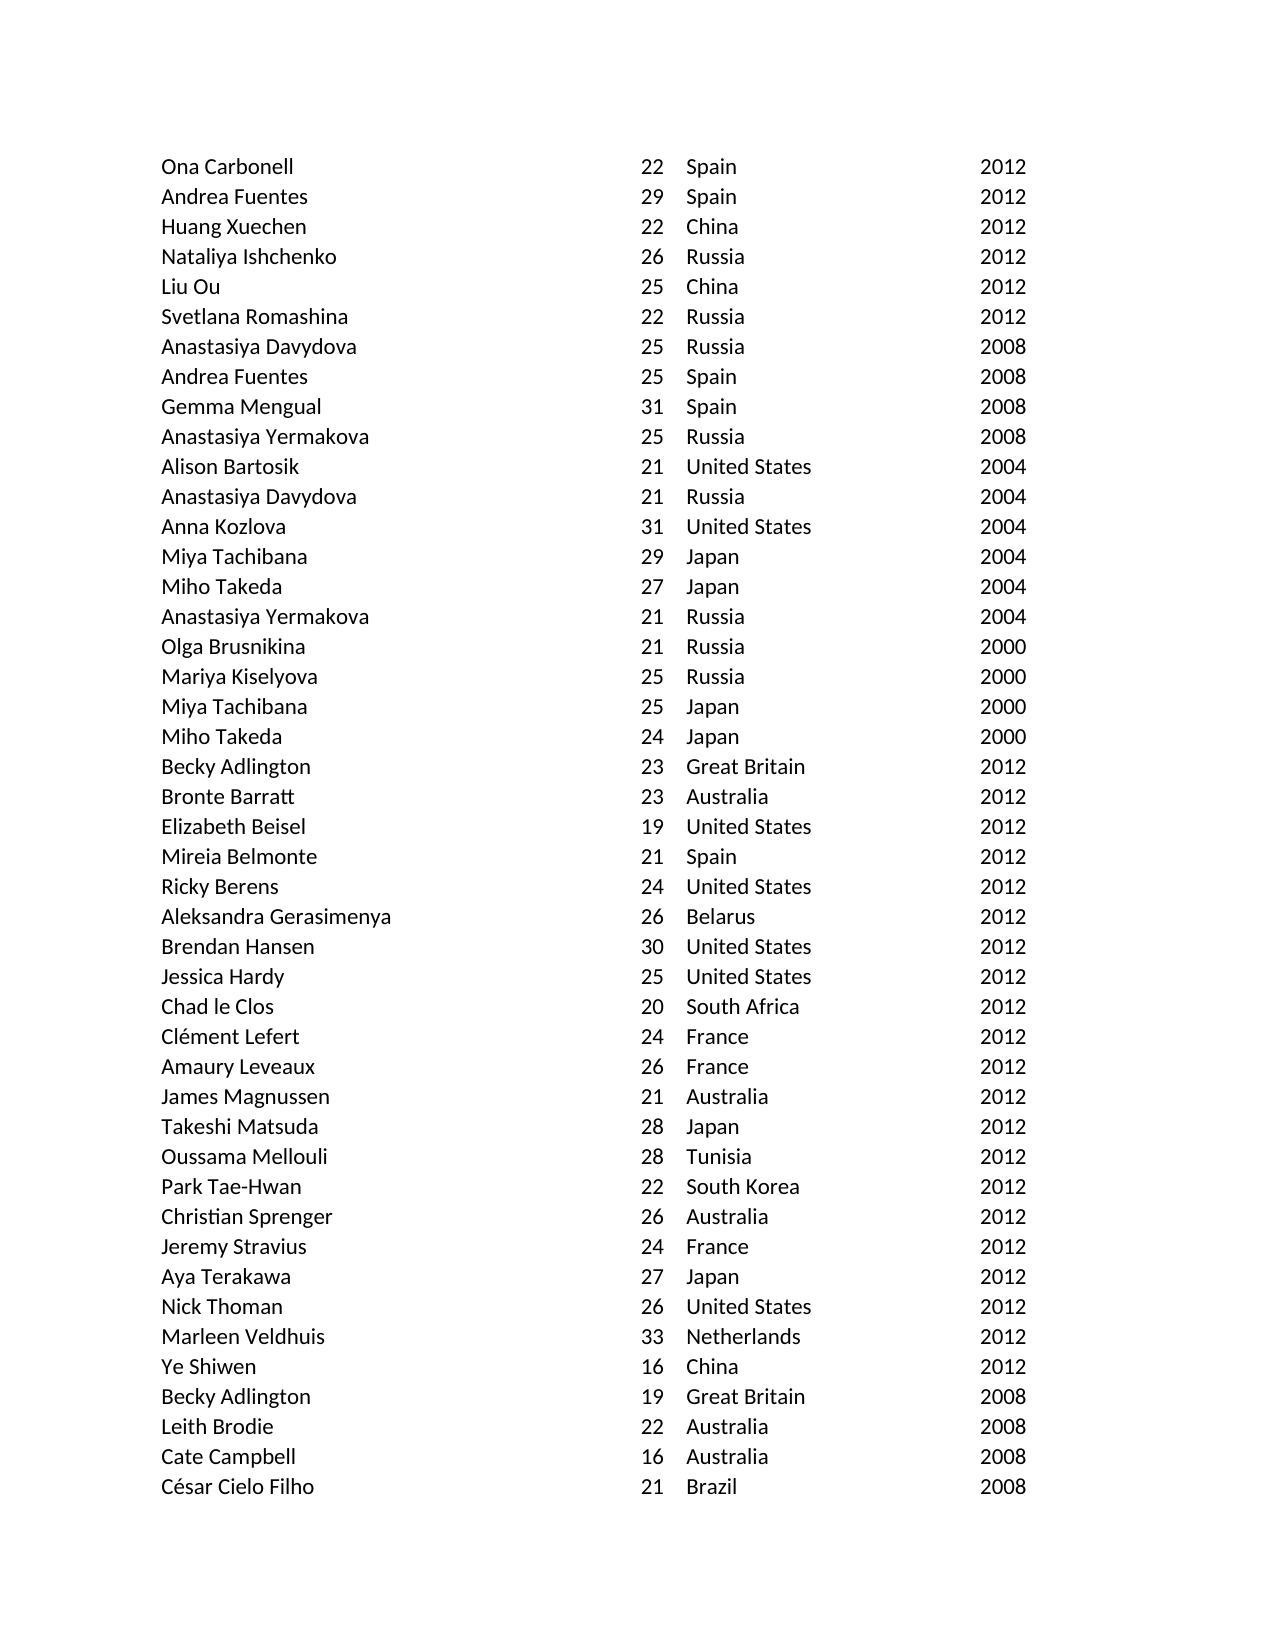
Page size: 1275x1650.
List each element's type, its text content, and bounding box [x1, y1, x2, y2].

table_cell Anastasiya Davydova [150, 330, 573, 360]
table_cell Jessica Hardy [150, 960, 573, 990]
table_cell Spain [675, 360, 969, 390]
table_cell César Cielo Filho [150, 1470, 573, 1500]
table_cell 24 [573, 1230, 675, 1260]
table_cell United States [675, 870, 969, 900]
table_cell Miya Tachibana [150, 690, 573, 720]
table_cell 16 [573, 1440, 675, 1470]
table_cell United States [675, 510, 969, 540]
table_cell 2012 [969, 1260, 1071, 1290]
table_cell Gemma Mengual [150, 390, 573, 420]
table_cell 2004 [969, 600, 1071, 630]
table_cell Russia [675, 420, 969, 450]
table_cell France [675, 1020, 969, 1050]
table_cell 25 [573, 660, 675, 690]
table_cell Becky Adlington [150, 750, 573, 780]
table_cell 2008 [969, 1410, 1071, 1440]
table_cell Anastasiya Yermakova [150, 420, 573, 450]
table_cell 25 [573, 330, 675, 360]
table_cell 2008 [969, 390, 1071, 420]
table_cell 2012 [969, 1050, 1071, 1080]
table_cell 25 [573, 270, 675, 300]
table_cell Great Britain [675, 1380, 969, 1410]
table_cell James Magnussen [150, 1080, 573, 1110]
table_cell 26 [573, 1200, 675, 1230]
table_cell Belarus [675, 900, 969, 930]
table_cell Spain [675, 180, 969, 210]
table_cell 25 [573, 690, 675, 720]
table_cell 2008 [969, 1440, 1071, 1470]
table_cell 2004 [969, 570, 1071, 600]
table_cell Japan [675, 1260, 969, 1290]
table_cell Australia [675, 1200, 969, 1230]
table_cell Christian Sprenger [150, 1200, 573, 1230]
table_cell 2012 [969, 810, 1071, 840]
table_cell Becky Adlington [150, 1380, 573, 1410]
table_cell 27 [573, 1260, 675, 1290]
table_cell Spain [675, 150, 969, 180]
table_cell Russia [675, 660, 969, 690]
table_cell Anastasiya Yermakova [150, 600, 573, 630]
table_cell 2000 [969, 690, 1071, 720]
table_cell 25 [573, 960, 675, 990]
table_cell United States [675, 450, 969, 480]
table_cell 2012 [969, 1230, 1071, 1260]
table_cell 2012 [969, 1320, 1071, 1350]
table_cell Park Tae-Hwan [150, 1170, 573, 1200]
table_cell 2004 [969, 510, 1071, 540]
table_cell 22 [573, 1170, 675, 1200]
table_cell Svetlana Romashina [150, 300, 573, 330]
table_cell Aleksandra Gerasimenya [150, 900, 573, 930]
table_cell 21 [573, 480, 675, 510]
table_cell Miya Tachibana [150, 540, 573, 570]
table_cell Brendan Hansen [150, 930, 573, 960]
table_cell Clément Lefert [150, 1020, 573, 1050]
table_cell Andrea Fuentes [150, 180, 573, 210]
table_cell France [675, 1050, 969, 1080]
table_cell 2004 [969, 450, 1071, 480]
table_cell 23 [573, 750, 675, 780]
table_cell 26 [573, 900, 675, 930]
table_cell 19 [573, 810, 675, 840]
table_cell Australia [675, 1080, 969, 1110]
table_cell 2004 [969, 480, 1071, 510]
table_cell 2012 [969, 780, 1071, 810]
table_cell 2012 [969, 270, 1071, 300]
table_cell 26 [573, 1290, 675, 1320]
table_cell 24 [573, 870, 675, 900]
table_cell Jeremy Stravius [150, 1230, 573, 1260]
table_cell 19 [573, 1380, 675, 1410]
table_cell 2012 [969, 300, 1071, 330]
table_cell Russia [675, 480, 969, 510]
table_cell United States [675, 1290, 969, 1320]
table_cell Ricky Berens [150, 870, 573, 900]
table_cell 2000 [969, 660, 1071, 690]
table_cell Marleen Veldhuis [150, 1320, 573, 1350]
table_cell 2012 [969, 960, 1071, 990]
table_cell Andrea Fuentes [150, 360, 573, 390]
table_cell Nataliya Ishchenko [150, 240, 573, 270]
table_cell Anna Kozlova [150, 510, 573, 540]
table_cell 2012 [969, 1020, 1071, 1050]
table_cell 33 [573, 1320, 675, 1350]
table_cell Aya Terakawa [150, 1260, 573, 1290]
table_cell Mireia Belmonte [150, 840, 573, 870]
table_cell United States [675, 960, 969, 990]
table_cell China [675, 270, 969, 300]
table_cell 2008 [969, 1470, 1071, 1500]
table_cell Anastasiya Davydova [150, 480, 573, 510]
table_cell 2012 [969, 1140, 1071, 1170]
table_cell Nick Thoman [150, 1290, 573, 1320]
table_cell 21 [573, 1470, 675, 1500]
table_cell Tunisia [675, 1140, 969, 1170]
table_cell Elizabeth Beisel [150, 810, 573, 840]
table_cell 28 [573, 1110, 675, 1140]
table_cell 2008 [969, 420, 1071, 450]
table_cell Ye Shiwen [150, 1350, 573, 1380]
table_cell 2012 [969, 900, 1071, 930]
table_cell 22 [573, 300, 675, 330]
table_cell United States [675, 810, 969, 840]
table_cell Takeshi Matsuda [150, 1110, 573, 1140]
table_cell 26 [573, 1050, 675, 1080]
table_cell Alison Bartosik [150, 450, 573, 480]
table_cell Australia [675, 1410, 969, 1440]
table_cell Miho Takeda [150, 570, 573, 600]
table_cell Leith Brodie [150, 1410, 573, 1440]
table_cell China [675, 1350, 969, 1380]
table_cell Brazil [675, 1470, 969, 1500]
table_cell 2008 [969, 1380, 1071, 1410]
table_cell 20 [573, 990, 675, 1020]
table_cell Ona Carbonell [150, 150, 573, 180]
table_cell 2000 [969, 630, 1071, 660]
table_cell 23 [573, 780, 675, 810]
table_cell 25 [573, 360, 675, 390]
table_cell Australia [675, 1440, 969, 1470]
table_cell 2012 [969, 210, 1071, 240]
table_cell 30 [573, 930, 675, 960]
table_cell 27 [573, 570, 675, 600]
table_cell Spain [675, 840, 969, 870]
table_cell 22 [573, 150, 675, 180]
table_cell Japan [675, 1110, 969, 1140]
table_cell South Africa [675, 990, 969, 1020]
table_cell 2008 [969, 330, 1071, 360]
table_cell 2012 [969, 150, 1071, 180]
table_cell 2012 [969, 1110, 1071, 1140]
table_cell 29 [573, 540, 675, 570]
table_cell Huang Xuechen [150, 210, 573, 240]
table_cell Japan [675, 720, 969, 750]
table_cell Japan [675, 540, 969, 570]
table_cell United States [675, 930, 969, 960]
table_cell 22 [573, 210, 675, 240]
table_cell 26 [573, 240, 675, 270]
table_cell Russia [675, 300, 969, 330]
table_cell Japan [675, 570, 969, 600]
table_cell 22 [573, 1410, 675, 1440]
table_cell Netherlands [675, 1320, 969, 1350]
table_cell 2012 [969, 990, 1071, 1020]
table_cell Olga Brusnikina [150, 630, 573, 660]
table_cell Amaury Leveaux [150, 1050, 573, 1080]
table_cell 2012 [969, 930, 1071, 960]
table_cell Mariya Kiselyova [150, 660, 573, 690]
table_cell Russia [675, 330, 969, 360]
table_cell China [675, 210, 969, 240]
table_cell 2012 [969, 750, 1071, 780]
table_cell 21 [573, 630, 675, 660]
table_cell 21 [573, 1080, 675, 1110]
table_cell 21 [573, 450, 675, 480]
table_cell Cate Campbell [150, 1440, 573, 1470]
table_cell South Korea [675, 1170, 969, 1200]
table_cell 16 [573, 1350, 675, 1380]
table_cell 21 [573, 840, 675, 870]
table_cell 2012 [969, 180, 1071, 210]
table_cell 2012 [969, 240, 1071, 270]
table_cell 2012 [969, 840, 1071, 870]
table_cell 2012 [969, 1290, 1071, 1320]
table_cell Spain [675, 390, 969, 420]
table_cell 24 [573, 720, 675, 750]
table_cell Liu Ou [150, 270, 573, 300]
table_cell 31 [573, 390, 675, 420]
table_cell Russia [675, 240, 969, 270]
table_cell 25 [573, 420, 675, 450]
table_cell 2012 [969, 1080, 1071, 1110]
table_cell Russia [675, 630, 969, 660]
table_cell 2000 [969, 720, 1071, 750]
table_cell Oussama Mellouli [150, 1140, 573, 1170]
table_cell 2012 [969, 1170, 1071, 1200]
table_cell 2012 [969, 1350, 1071, 1380]
table_cell Japan [675, 690, 969, 720]
table_cell Miho Takeda [150, 720, 573, 750]
table_cell 31 [573, 510, 675, 540]
table_cell Russia [675, 600, 969, 630]
table_cell France [675, 1230, 969, 1260]
table_cell Bronte Barratt [150, 780, 573, 810]
table_cell Australia [675, 780, 969, 810]
table_cell 2004 [969, 540, 1071, 570]
table_cell 2012 [969, 1200, 1071, 1230]
table_cell 24 [573, 1020, 675, 1050]
table_cell Great Britain [675, 750, 969, 780]
table_cell 29 [573, 180, 675, 210]
table_cell 28 [573, 1140, 675, 1170]
table_cell 2008 [969, 360, 1071, 390]
table_cell 2012 [969, 870, 1071, 900]
table_cell 21 [573, 600, 675, 630]
table_cell Chad le Clos [150, 990, 573, 1020]
